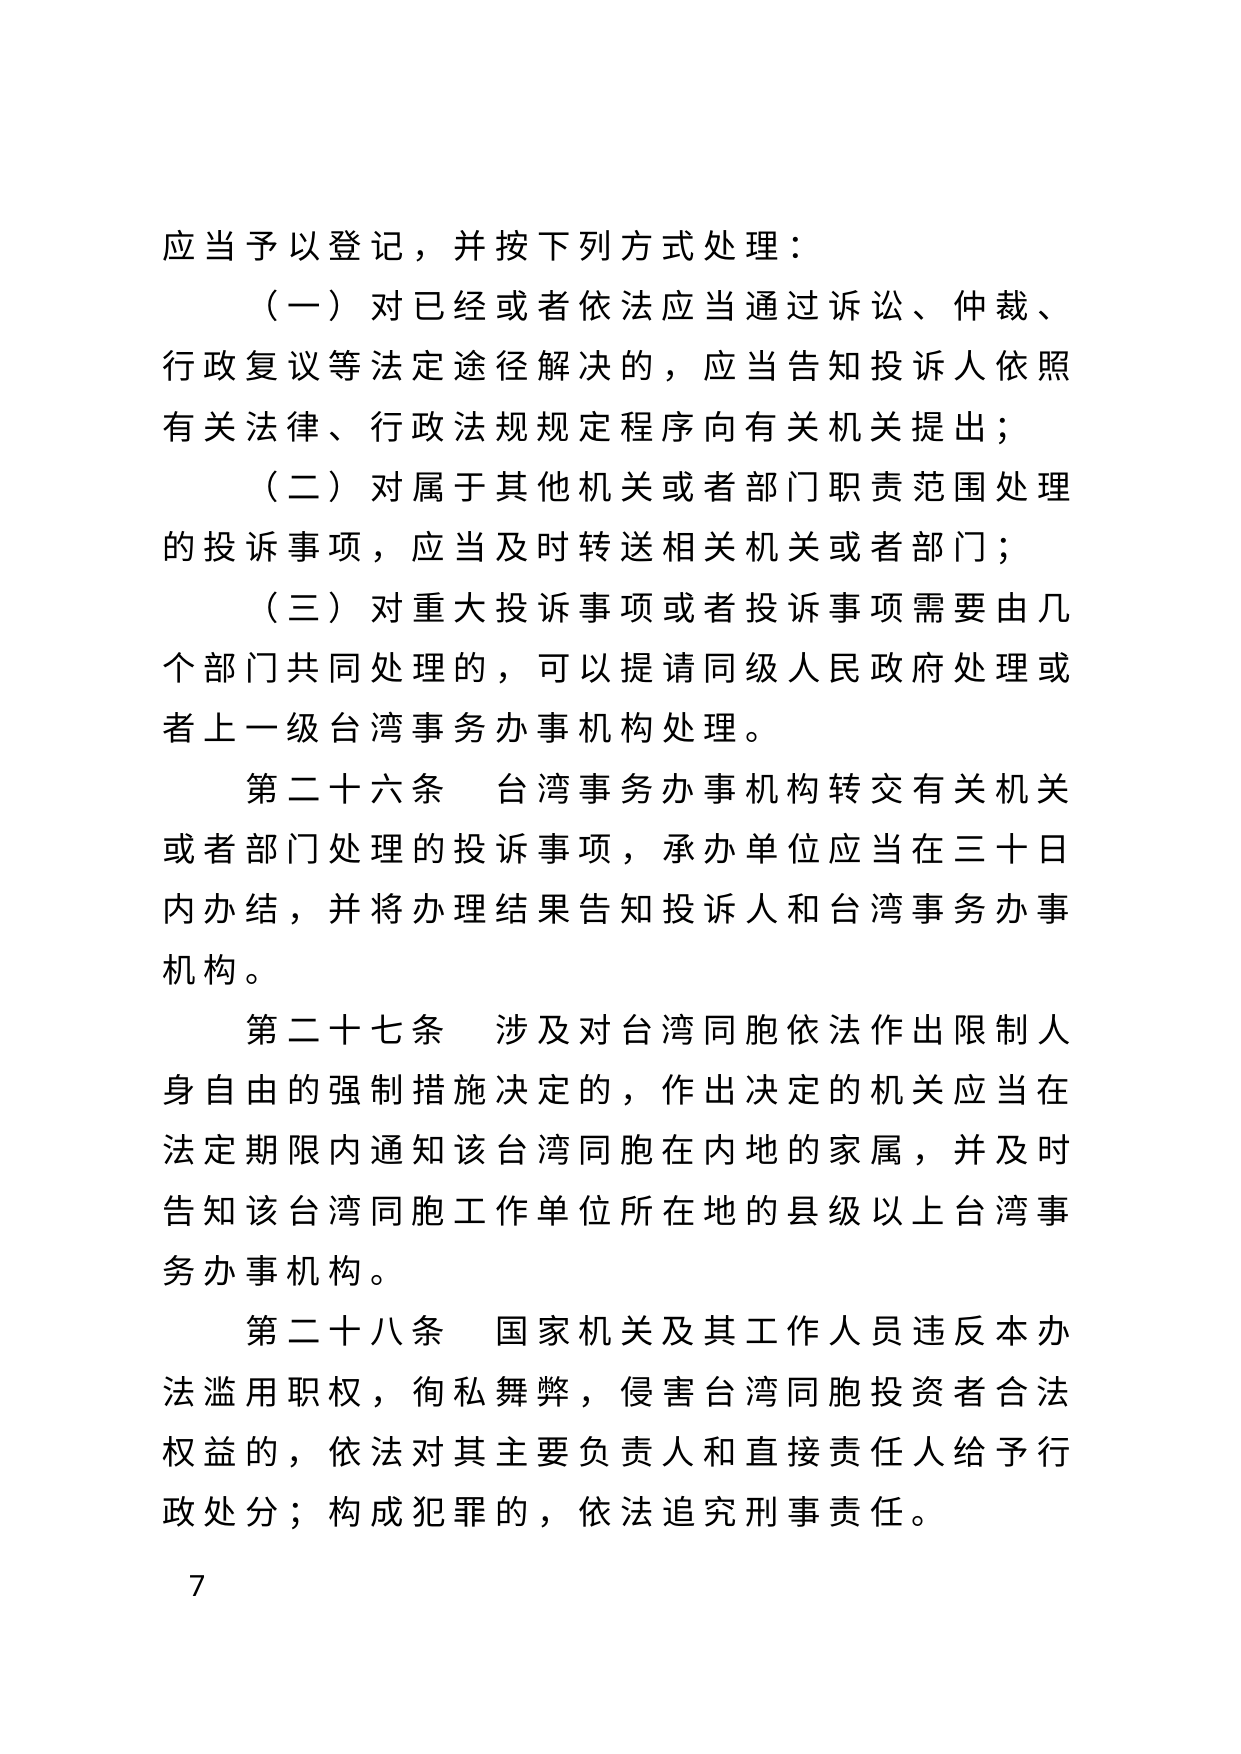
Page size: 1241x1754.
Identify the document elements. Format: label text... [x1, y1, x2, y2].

text （三）对重大投诉事项或者投诉事项需要由几个部门共同处理的，可以提请同级人民政府处理或者上一级台湾事务办事机构处理。 [162, 575, 1078, 756]
text （二）对属于其他机关或者部门职责范围处理的投诉事项，应当及时转送相关机关或者部门； [162, 455, 1078, 575]
text 第二十八条 国家机关及其工作人员违反本办法滥用职权，徇私舞弊，侵害台湾同胞投资者合法权益的，依法对其主要负责人和直接责任人给予行政处分；构成犯罪的，依法追究刑事责任。 [162, 1299, 1078, 1540]
text （一）对已经或者依法应当通过诉讼、仲裁、行政复议等法定途径解决的，应当告知投诉人依照有关法律、行政法规规定程序向有关机关提出； [162, 274, 1078, 455]
text 第二十六条 台湾事务办事机构转交有关机关或者部门处理的投诉事项，承办单位应当在三十日内办结，并将办理结果告知投诉人和台湾事务办事机构。 [162, 756, 1078, 998]
text 第二十七条 涉及对台湾同胞依法作出限制人身自由的强制措施决定的，作出决定的机关应当在法定期限内通知该台湾同胞在内地的家属，并及时告知该台湾同胞工作单位所在地的县级以上台湾事务办事机构。 [162, 998, 1078, 1299]
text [162, 213, 1078, 274]
